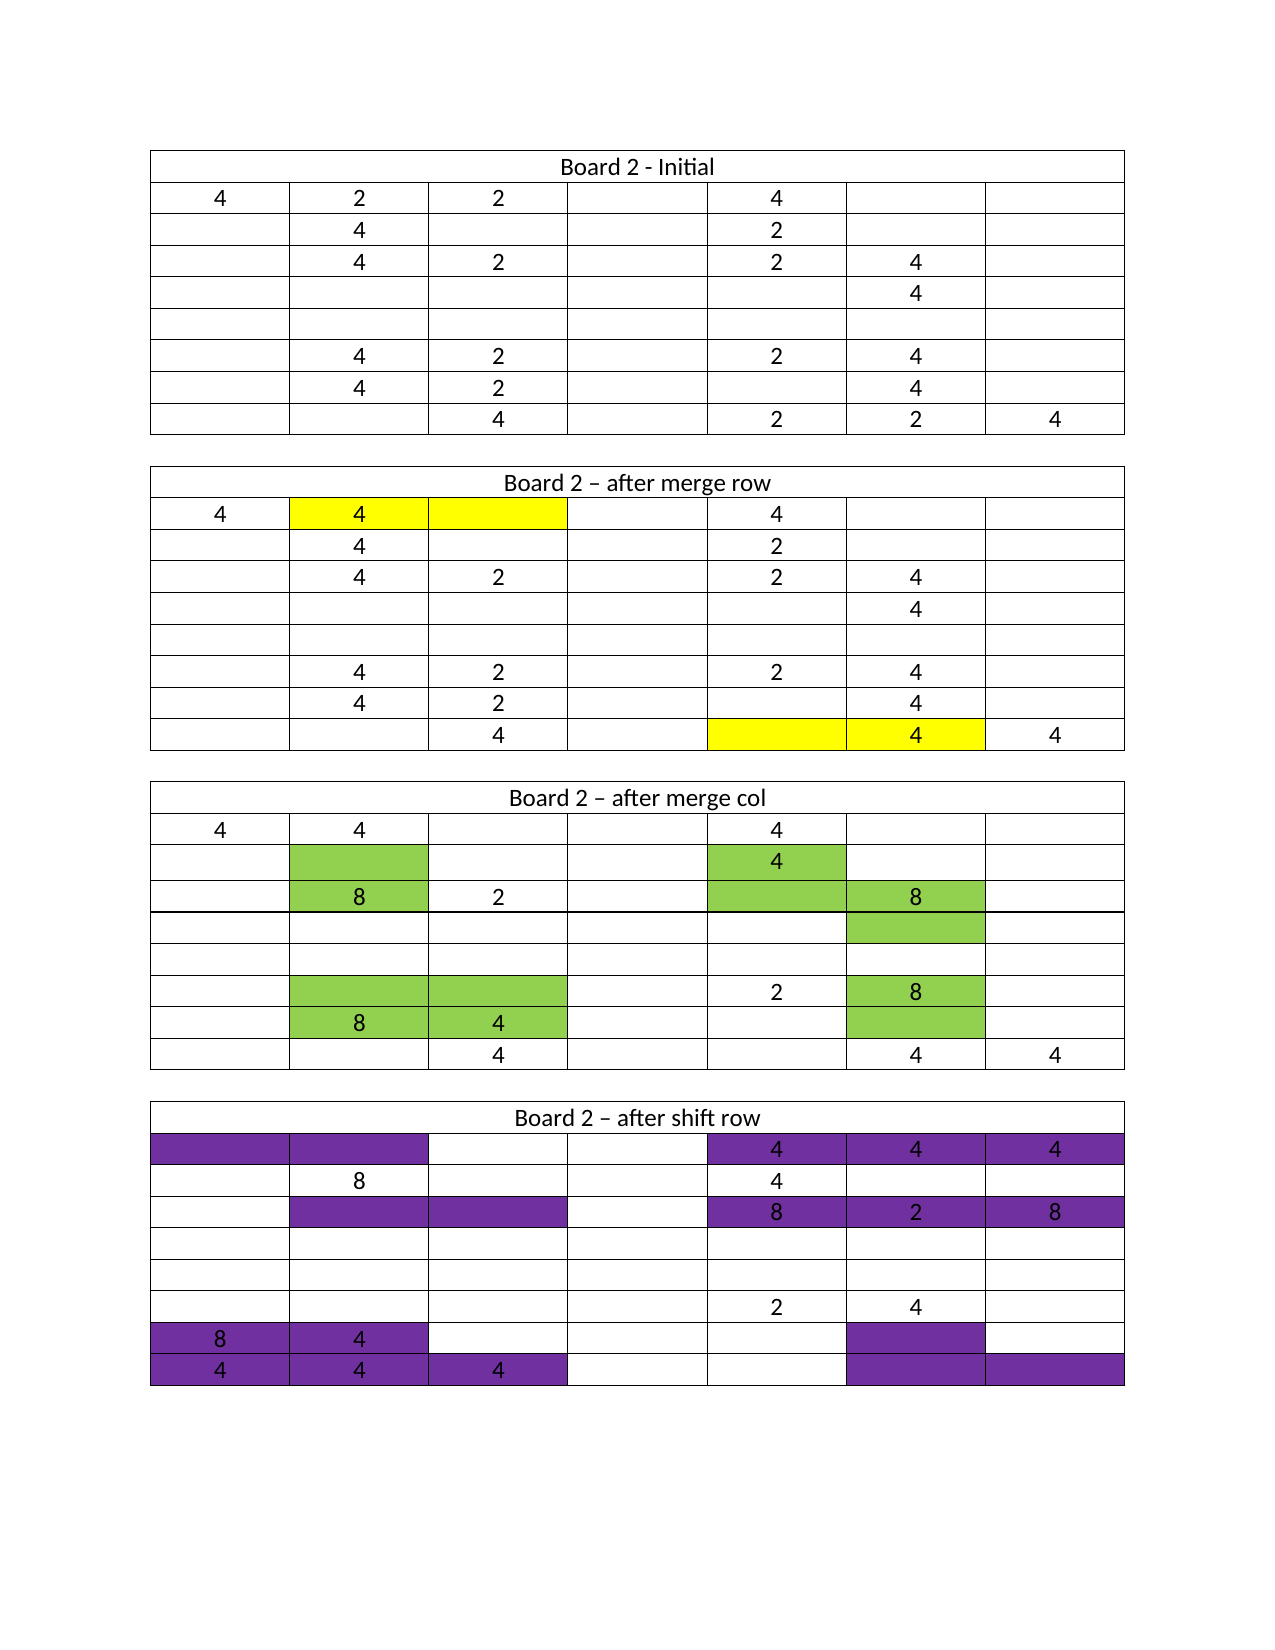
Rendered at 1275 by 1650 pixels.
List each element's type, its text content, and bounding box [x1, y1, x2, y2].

table_cell 2 [847, 404, 985, 434]
table_cell 4 [847, 656, 985, 687]
table_cell [151, 688, 289, 718]
table_cell 2 [429, 881, 567, 911]
table_cell [429, 277, 567, 308]
table_header Board 2 – after shift row [151, 1102, 1124, 1132]
table_cell 4 [290, 1354, 428, 1385]
table_cell [847, 913, 985, 943]
table_cell [429, 530, 567, 560]
table_cell 4 [847, 1039, 985, 1069]
table_cell [568, 976, 707, 1006]
table_cell [986, 372, 1124, 402]
table_cell [151, 340, 289, 371]
table_cell 4 [847, 340, 985, 371]
table_cell 4 [290, 498, 428, 529]
table_cell 2 [708, 561, 846, 592]
table_cell [568, 1134, 707, 1164]
table_cell [708, 1228, 846, 1259]
table_cell [151, 1291, 289, 1322]
table_cell [568, 1165, 707, 1196]
table_cell [151, 719, 289, 750]
table_cell [151, 1260, 289, 1290]
table_cell [986, 688, 1124, 718]
table_cell [986, 656, 1124, 687]
table_cell 2 [708, 656, 846, 687]
table_cell [986, 593, 1124, 623]
table_cell [708, 944, 846, 974]
table_cell [290, 976, 428, 1006]
table_cell [847, 214, 985, 245]
table_cell 4 [429, 719, 567, 750]
table_cell [568, 1291, 707, 1322]
table_cell 2 [290, 183, 428, 213]
table_cell [429, 309, 567, 339]
table_cell [290, 1228, 428, 1259]
table_cell [986, 1007, 1124, 1038]
table_cell [290, 913, 428, 943]
table_cell [708, 593, 846, 623]
table_cell [429, 1165, 567, 1196]
table_cell [986, 309, 1124, 339]
table_cell [568, 277, 707, 308]
table_cell [429, 1323, 567, 1353]
table_cell [568, 593, 707, 623]
table_cell [568, 688, 707, 718]
table_cell [568, 1039, 707, 1069]
table_cell [151, 593, 289, 623]
table_cell 4 [290, 246, 428, 276]
table_cell 4 [847, 246, 985, 276]
table_cell [568, 183, 707, 213]
table_cell [708, 625, 846, 655]
table_cell [568, 214, 707, 245]
table_cell [986, 214, 1124, 245]
table_cell [708, 309, 846, 339]
table_cell 4 [290, 340, 428, 371]
table_cell [429, 976, 567, 1006]
table_cell 8 [847, 976, 985, 1006]
table_cell [151, 625, 289, 655]
table_cell [568, 913, 707, 943]
table_cell [151, 944, 289, 974]
table_cell 4 [290, 372, 428, 402]
table_cell 2 [429, 656, 567, 687]
table_cell 4 [290, 688, 428, 718]
table_cell [568, 1323, 707, 1353]
table_cell 4 [290, 656, 428, 687]
table_cell [568, 1354, 707, 1385]
table_cell [847, 1007, 985, 1038]
table_cell [847, 1323, 985, 1353]
table_cell [151, 309, 289, 339]
table_cell [568, 498, 707, 529]
table_cell 2 [847, 1197, 985, 1227]
table_cell 2 [429, 688, 567, 718]
table_cell 4 [290, 814, 428, 844]
table_cell [568, 1260, 707, 1290]
table_cell 4 [847, 1134, 985, 1164]
table_cell 4 [847, 561, 985, 592]
table_cell [847, 498, 985, 529]
table_cell 4 [429, 1354, 567, 1385]
table_cell [429, 814, 567, 844]
table_cell [847, 530, 985, 560]
table_cell [847, 1354, 985, 1385]
table_cell 4 [429, 1007, 567, 1038]
table_cell [568, 845, 707, 880]
table_cell [708, 719, 846, 750]
table_cell [290, 1134, 428, 1164]
table_cell 8 [290, 881, 428, 911]
table_cell [151, 372, 289, 402]
table_cell 8 [986, 1197, 1124, 1227]
table_header Board 2 - Initial [151, 151, 1124, 182]
table_cell [151, 1039, 289, 1069]
table_cell 4 [986, 1039, 1124, 1069]
table_cell [708, 1323, 846, 1353]
table_cell 4 [429, 1039, 567, 1069]
table_cell [708, 1354, 846, 1385]
table_cell [986, 976, 1124, 1006]
table_cell [568, 881, 707, 911]
table_cell [290, 719, 428, 750]
table_cell [568, 1007, 707, 1038]
table_cell [986, 1354, 1124, 1385]
table_cell [151, 530, 289, 560]
table_cell [847, 625, 985, 655]
table_cell [429, 1197, 567, 1227]
table_cell 4 [708, 1165, 846, 1196]
table_cell [568, 340, 707, 371]
table_cell [986, 1291, 1124, 1322]
table_cell [290, 1197, 428, 1227]
table_cell 4 [151, 498, 289, 529]
table_cell 2 [429, 561, 567, 592]
table_cell [290, 1039, 428, 1069]
table_cell [568, 246, 707, 276]
table_cell [151, 277, 289, 308]
table_cell [151, 976, 289, 1006]
table_cell [429, 1260, 567, 1290]
table_cell [708, 277, 846, 308]
table_cell 8 [290, 1165, 428, 1196]
table_cell 2 [708, 530, 846, 560]
table_cell [986, 340, 1124, 371]
table_cell [986, 1323, 1124, 1353]
table_header Board 2 – after merge row [151, 467, 1124, 497]
table_cell [151, 404, 289, 434]
table_cell [429, 593, 567, 623]
table_cell [568, 1197, 707, 1227]
table_cell [568, 530, 707, 560]
table_cell [708, 913, 846, 943]
table_cell [151, 561, 289, 592]
table_cell [986, 530, 1124, 560]
table_cell [568, 404, 707, 434]
table_cell [429, 913, 567, 943]
table_cell [151, 214, 289, 245]
table_cell [151, 246, 289, 276]
table_cell [986, 625, 1124, 655]
table_cell 2 [429, 372, 567, 402]
table_cell 2 [708, 976, 846, 1006]
table_cell 4 [290, 561, 428, 592]
table_cell [847, 1260, 985, 1290]
table_cell [568, 656, 707, 687]
table_cell 2 [708, 246, 846, 276]
table_header Board 2 – after merge col [151, 782, 1124, 813]
table_cell [290, 593, 428, 623]
table_cell 4 [986, 404, 1124, 434]
table_cell [568, 719, 707, 750]
table_cell 4 [986, 1134, 1124, 1164]
table_cell [986, 498, 1124, 529]
table_cell [986, 814, 1124, 844]
table_cell [986, 881, 1124, 911]
table_cell 2 [708, 340, 846, 371]
table_cell [568, 561, 707, 592]
table_cell 2 [429, 183, 567, 213]
table_cell [290, 309, 428, 339]
table_cell [847, 814, 985, 844]
table_cell 4 [708, 814, 846, 844]
table_cell 2 [708, 1291, 846, 1322]
table_cell 2 [429, 340, 567, 371]
table_cell 8 [151, 1323, 289, 1353]
table_cell [847, 183, 985, 213]
table_cell 2 [708, 404, 846, 434]
table_cell 4 [429, 404, 567, 434]
table_cell 8 [290, 1007, 428, 1038]
table_cell [568, 372, 707, 402]
table_cell 4 [847, 277, 985, 308]
table_cell [708, 1007, 846, 1038]
table_cell [986, 1260, 1124, 1290]
table_cell [986, 277, 1124, 308]
table_cell [847, 309, 985, 339]
table_cell [986, 1228, 1124, 1259]
table_cell 2 [708, 214, 846, 245]
table_cell [847, 845, 985, 880]
table_cell [986, 1165, 1124, 1196]
table_cell [847, 1228, 985, 1259]
table_cell [986, 561, 1124, 592]
table_cell [847, 944, 985, 974]
table_cell 4 [847, 1291, 985, 1322]
table_cell 4 [847, 593, 985, 623]
table_cell [986, 183, 1124, 213]
table_cell [708, 1039, 846, 1069]
table_cell 4 [290, 530, 428, 560]
table_cell 4 [708, 1134, 846, 1164]
table_cell [151, 1134, 289, 1164]
table_cell [151, 1165, 289, 1196]
table_cell [708, 1260, 846, 1290]
table_cell [708, 688, 846, 718]
table_cell 4 [847, 372, 985, 402]
table_cell [429, 845, 567, 880]
table_cell [708, 372, 846, 402]
table_cell 8 [847, 881, 985, 911]
table_cell [151, 656, 289, 687]
table_cell [986, 944, 1124, 974]
table_cell [986, 845, 1124, 880]
table_cell [429, 214, 567, 245]
table_cell 4 [708, 845, 846, 880]
table_cell 4 [290, 214, 428, 245]
table_cell [429, 944, 567, 974]
table_cell 4 [986, 719, 1124, 750]
table_cell 4 [847, 688, 985, 718]
table_cell [290, 404, 428, 434]
table_cell [847, 1165, 985, 1196]
table_cell [290, 625, 428, 655]
table_cell 4 [151, 814, 289, 844]
table_cell [568, 309, 707, 339]
table_cell [429, 1134, 567, 1164]
table_cell [708, 881, 846, 911]
table_cell [429, 1228, 567, 1259]
table_cell [151, 1007, 289, 1038]
table_cell 4 [151, 1354, 289, 1385]
table_cell [986, 913, 1124, 943]
table_cell [429, 1291, 567, 1322]
table_cell 2 [429, 246, 567, 276]
table_cell 4 [708, 498, 846, 529]
table_cell [568, 625, 707, 655]
table_cell [290, 1260, 428, 1290]
table_cell 4 [151, 183, 289, 213]
table_cell [290, 277, 428, 308]
table_cell [568, 1228, 707, 1259]
table_cell 4 [847, 719, 985, 750]
table_cell [429, 625, 567, 655]
table_cell [151, 845, 289, 880]
table_cell [568, 944, 707, 974]
table_cell [151, 1197, 289, 1227]
table_cell [151, 881, 289, 911]
table_cell 4 [708, 183, 846, 213]
table_cell [290, 944, 428, 974]
table_cell [429, 498, 567, 529]
table_cell 4 [290, 1323, 428, 1353]
table_cell [151, 913, 289, 943]
table_cell [151, 1228, 289, 1259]
table_cell 8 [708, 1197, 846, 1227]
table_cell [290, 1291, 428, 1322]
table_cell [568, 814, 707, 844]
table_cell [290, 845, 428, 880]
table_cell [986, 246, 1124, 276]
